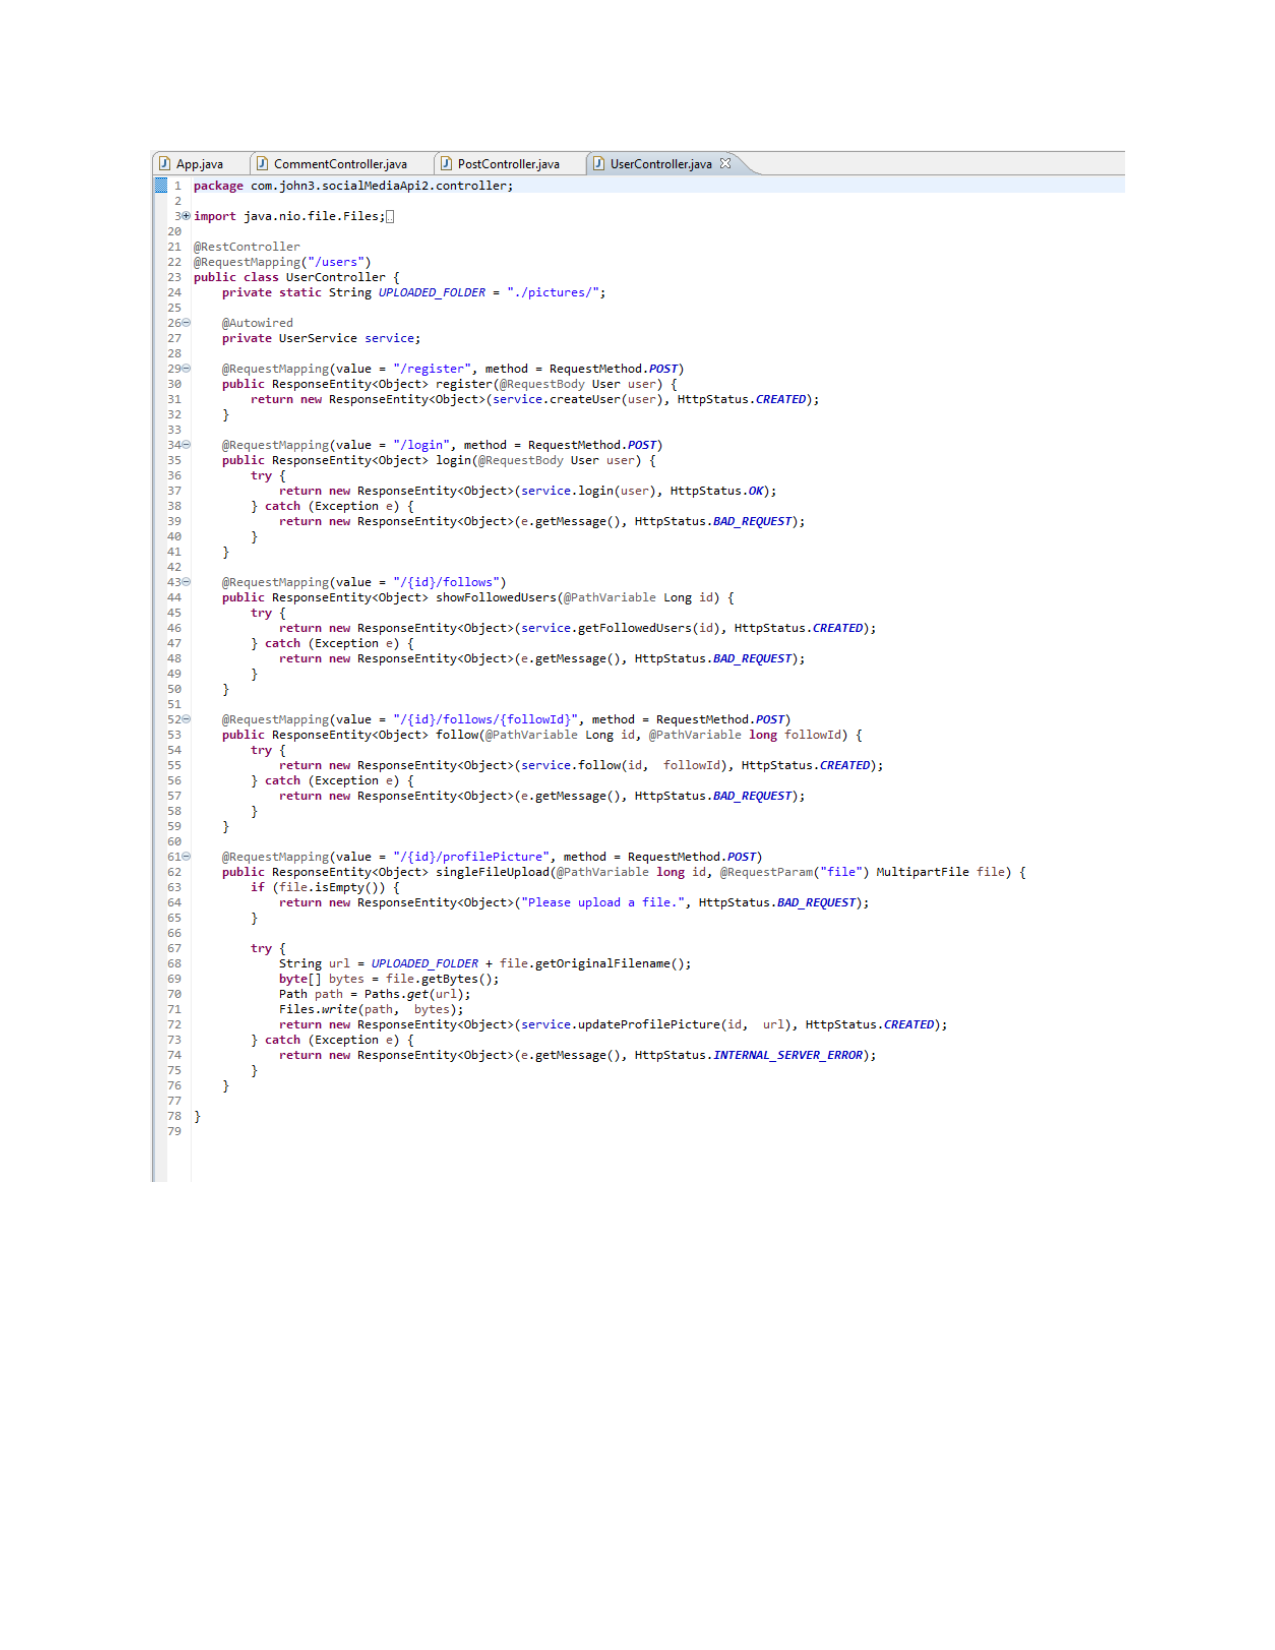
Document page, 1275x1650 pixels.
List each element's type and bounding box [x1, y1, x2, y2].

picture [150, 150, 1125, 1182]
